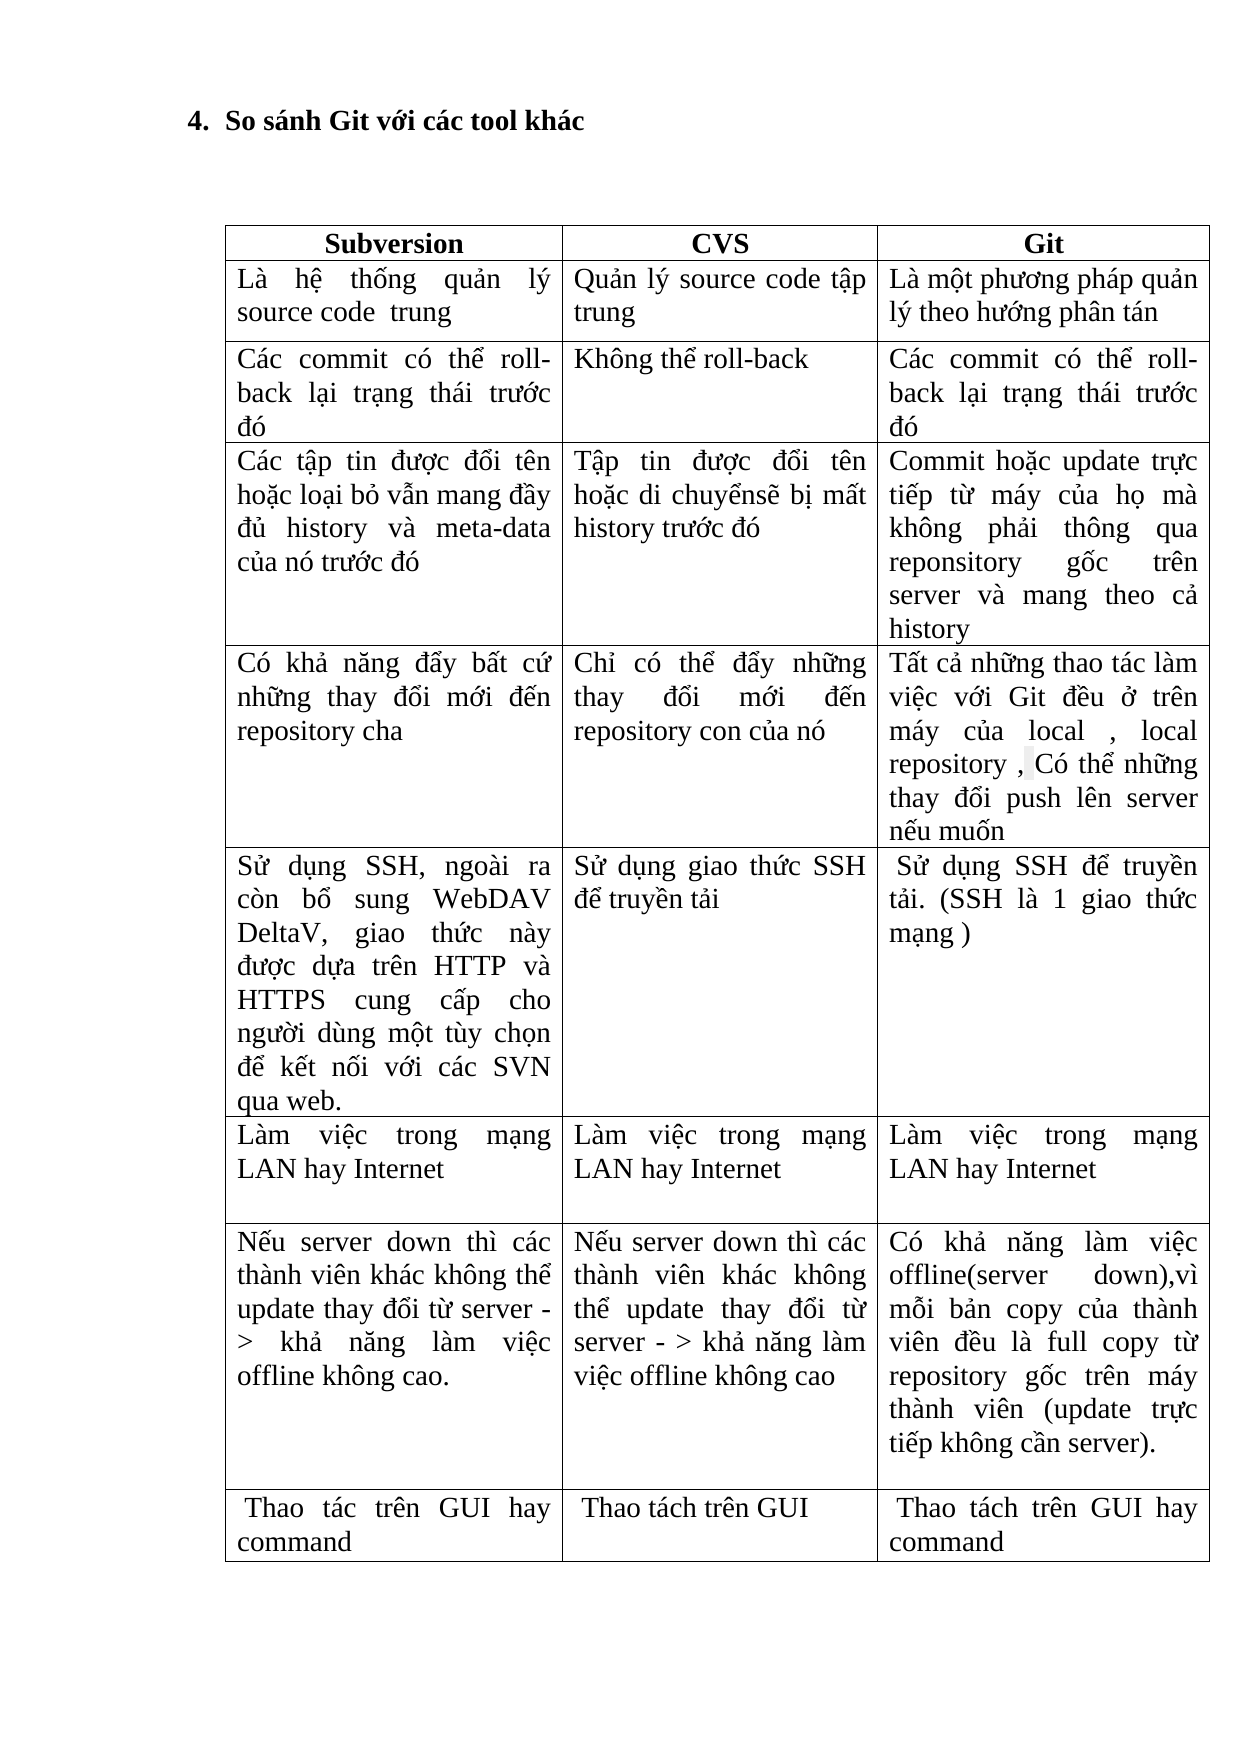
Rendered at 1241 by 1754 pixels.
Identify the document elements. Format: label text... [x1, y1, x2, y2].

table_cell Thao tách trên GUI [563, 1490, 877, 1561]
table_cell Nếu server down thì các thành viên khác không thể update thay đổi từ server - > khả năng làm việc offline không cao. [226, 1224, 562, 1489]
table_cell Làm việc trong mạng LAN hay Internet [563, 1117, 877, 1223]
table_cell Là hệ thống quản lý source code trung [226, 261, 562, 341]
table_cell Nếu server down thì các thành viên khác không thể update thay đổi từ server - > khả năng làm việc offline không cao [563, 1224, 877, 1489]
table_cell Quản lý source code tập trung [563, 261, 877, 341]
table_cell Là một phương pháp quản lý theo hướng phân tán [878, 261, 1209, 341]
table_cell Sử dụng SSH để truyền tải. (SSH là 1 giao thức mạng ) [878, 848, 1209, 1116]
table_cell Sử dụng SSH, ngoài ra còn bổ sung WebDAV DeltaV, giao thức này được dựa trên HTTP và HTTPS cung cấp cho người dùng một tùy chọn để kết nối với các SVN qua web. [226, 848, 562, 1116]
table_cell Thao tác trên GUI hay command [226, 1490, 562, 1561]
table_cell Sử dụng giao thức SSH để truyền tải [563, 848, 877, 1116]
table_cell Làm việc trong mạng LAN hay Internet [226, 1117, 562, 1223]
table_cell Các commit có thể roll-back lại trạng thái trước đó [226, 342, 562, 442]
table_cell Tất cả những thao tác làm việc với Git đều ở trên máy của local , local repository , Có thể những thay đổi push lên server nếu muốn [878, 646, 1209, 847]
table_header Subversion [226, 226, 562, 260]
table_cell Có khả năng đẩy bất cứ những thay đổi mới đến repository cha [226, 646, 562, 847]
table_cell Không thể roll-back [563, 342, 877, 442]
table_cell Các commit có thể roll-back lại trạng thái trước đó [878, 342, 1209, 442]
table_cell Thao tách trên GUI hay command [878, 1490, 1209, 1561]
table_cell Commit hoặc update trực tiếp từ máy của họ mà không phải thông qua reponsitory gốc trên server và mang theo cả history [878, 443, 1209, 644]
table_header CVS [563, 226, 877, 260]
table_cell Có khả năng làm việc offline(server down),vì mỗi bản copy của thành viên đều là full copy từ repository gốc trên máy thành viên (update trực tiếp không cần server). [878, 1224, 1209, 1489]
table_cell Chỉ có thể đẩy những thay đổi mới đến repository con của nó [563, 646, 877, 847]
table_cell Các tập tin được đổi tên hoặc loại bỏ vẫn mang đầy đủ history và meta-data của nó trước đó [226, 443, 562, 644]
table_header Git [878, 226, 1209, 260]
table_cell Làm việc trong mạng LAN hay Internet [878, 1117, 1209, 1223]
table_cell Tập tin được đổi tên hoặc di chuyểnsẽ bị mất history trước đó [563, 443, 877, 644]
list So sánh Git với các tool khác [187, 103, 1090, 137]
